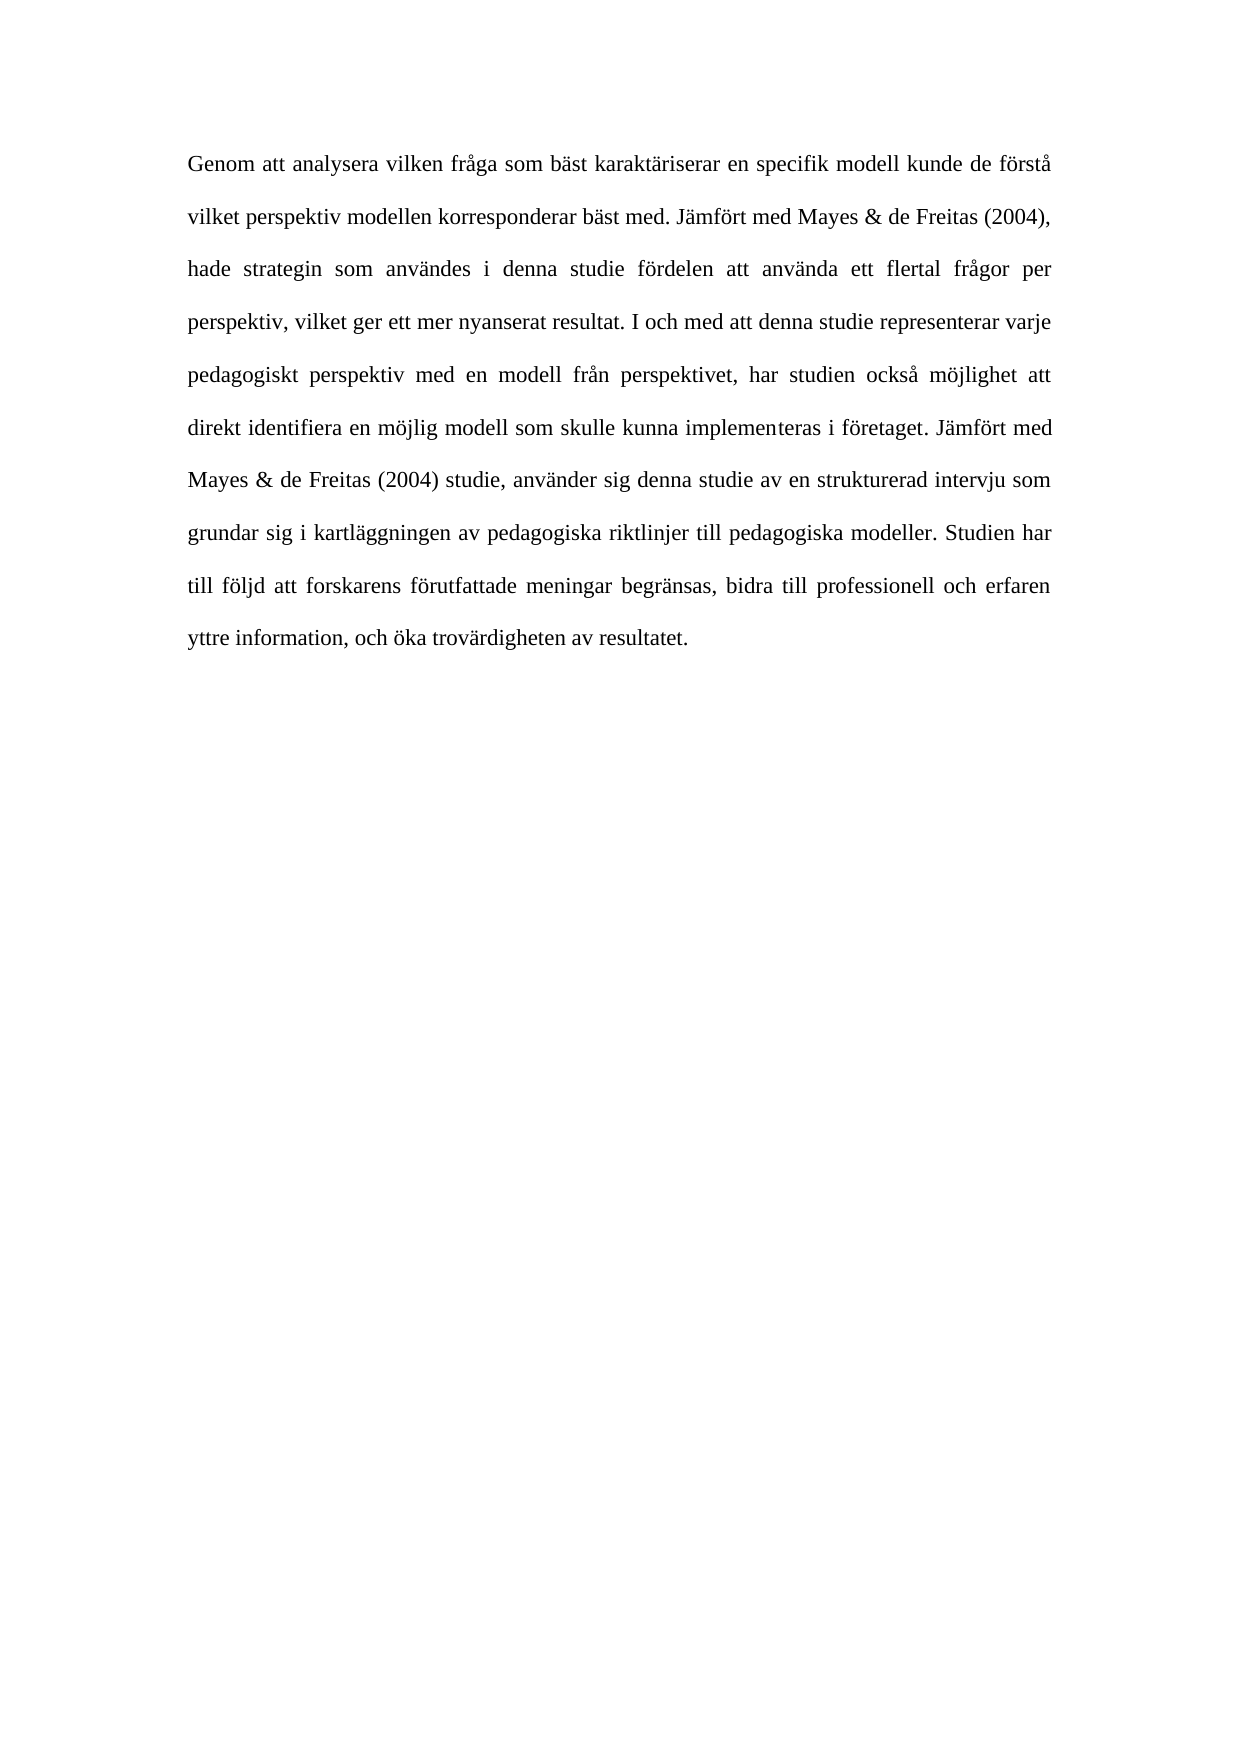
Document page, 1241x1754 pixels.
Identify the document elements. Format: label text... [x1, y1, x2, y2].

text Genom att analysera vilken fråga som bäst karaktäriserar en specifik modell kunde de förstå vilket perspektiv modellen korresponderar bäst med. Jämfört med Mayes & de Freitas (2004), hade strategin som användes i denna studie fördelen att använda ett flertal frågor per perspektiv, vilket ger ett mer nyanserat resultat. I och med att denna studie representerar varje pedagogiskt perspektiv med en modell från perspektivet, har studien också möjlighet att direkt identifiera en möjlig modell som skulle kunna implementeras i företaget. Jämfört med Mayes & de Freitas (2004) studie, använder sig denna studie av en strukturerad intervju som grundar sig i kartläggningen av pedagogiska riktlinjer till pedagogiska modeller. Studien har till följd att forskarens förutfattade meningar begränsas, bidra till professionell och erfaren yttre information, och öka trovärdigheten av resultatet. [187, 150, 1053, 651]
